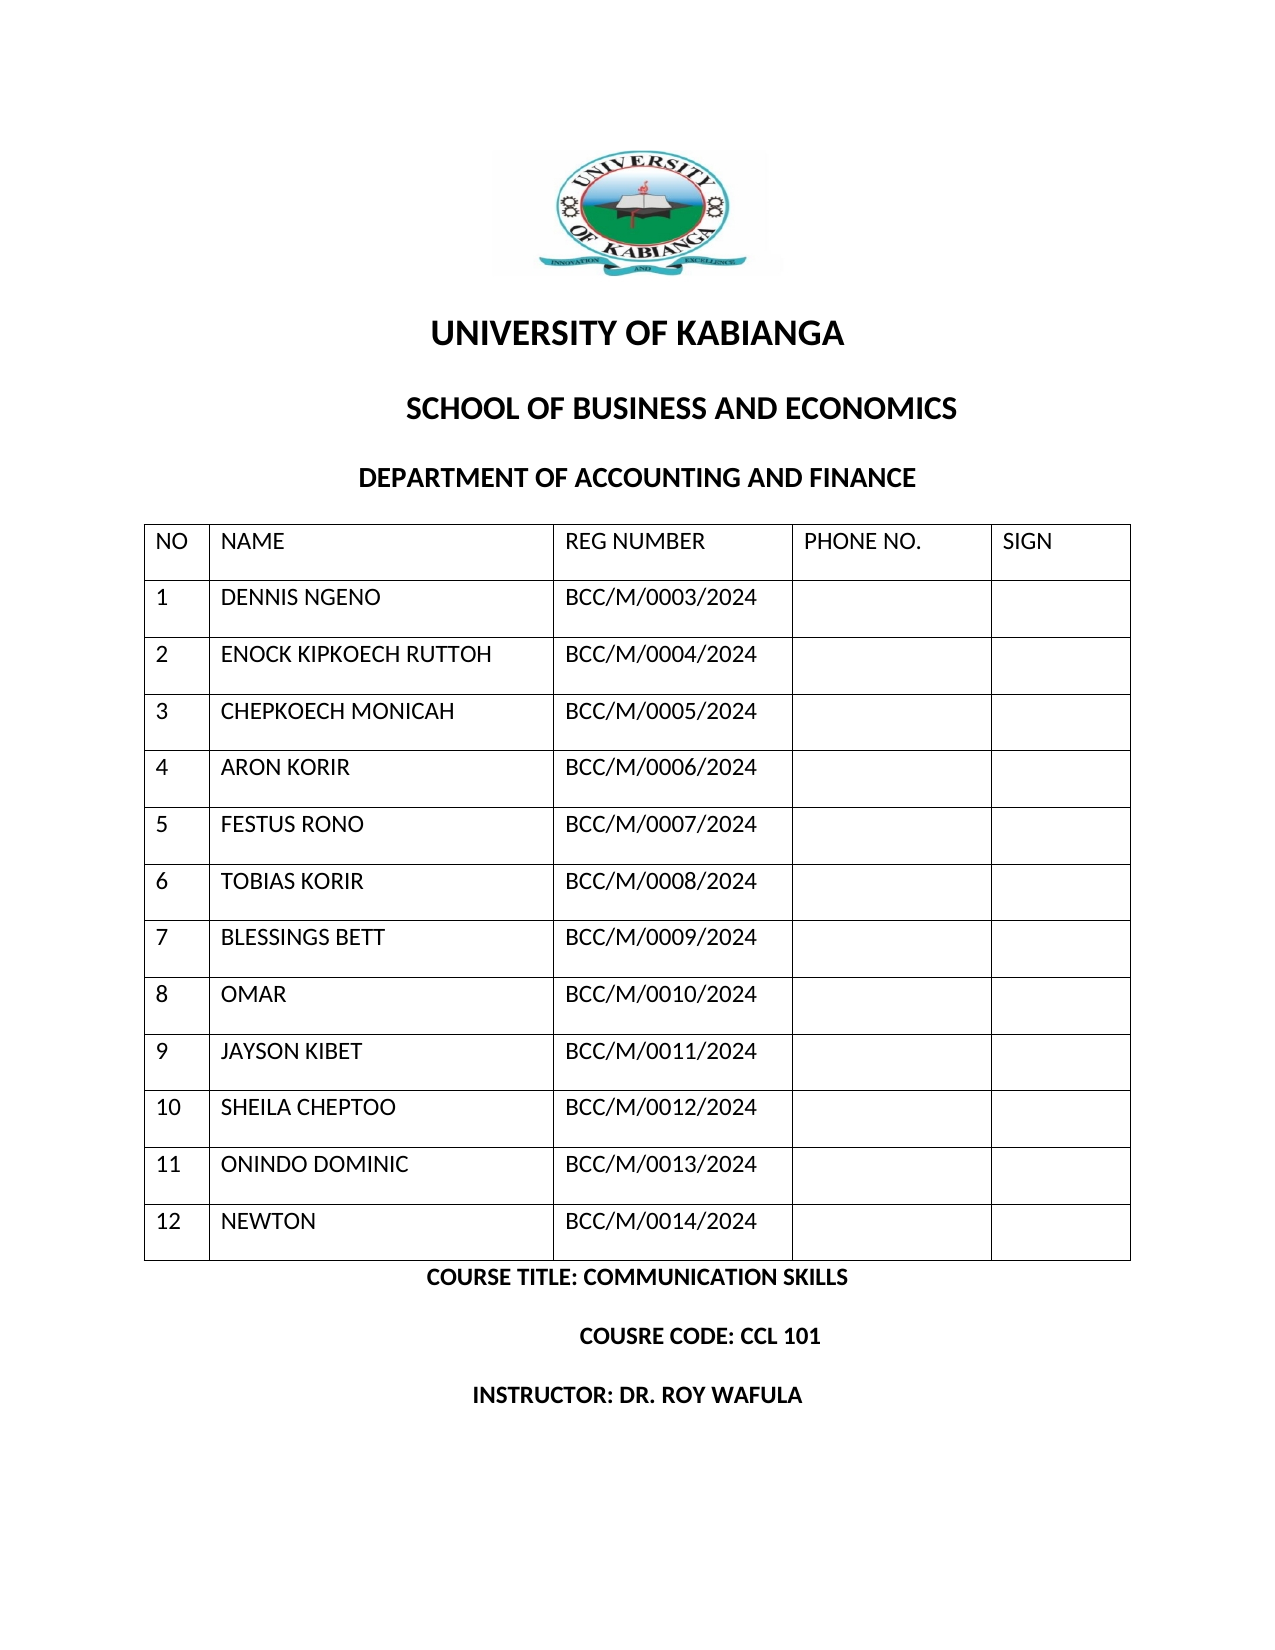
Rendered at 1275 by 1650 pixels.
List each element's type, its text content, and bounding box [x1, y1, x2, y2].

table_cell BCC/M/0009/2024 [554, 921, 792, 977]
table_cell BCC/M/0014/2024 [554, 1205, 792, 1260]
table_cell DENNIS NGENO [210, 581, 553, 637]
table_cell 11 [145, 1148, 209, 1204]
table_cell [992, 581, 1130, 637]
table_cell CHEPKOECH MONICAH [210, 695, 553, 750]
table_cell [793, 865, 991, 920]
table_cell 9 [145, 1035, 209, 1090]
table_cell BCC/M/0011/2024 [554, 1035, 792, 1090]
table_cell [992, 865, 1130, 920]
table_cell ARON KORIR [210, 751, 553, 807]
table_cell [793, 1205, 991, 1260]
text COURSE TITLE: COMMUNICATION SKILLS [150, 1261, 1125, 1292]
table_cell BCC/M/0007/2024 [554, 808, 792, 864]
table_cell BCC/M/0013/2024 [554, 1148, 792, 1204]
table_cell [793, 581, 991, 637]
table_cell [992, 695, 1130, 750]
table_cell [992, 1205, 1130, 1260]
table_cell ONINDO DOMINIC [210, 1148, 553, 1204]
table_cell [793, 695, 991, 750]
table_cell [992, 638, 1130, 694]
table_cell [992, 921, 1130, 977]
table_cell [793, 1035, 991, 1090]
table_cell [992, 751, 1130, 807]
table_header SIGN [992, 525, 1130, 580]
table_cell BCC/M/0008/2024 [554, 865, 792, 920]
table_cell BCC/M/0006/2024 [554, 751, 792, 807]
table_cell [793, 978, 991, 1034]
table_cell [793, 1091, 991, 1147]
table_cell TOBIAS KORIR [210, 865, 553, 920]
table_header NAME [210, 525, 553, 580]
table_cell [992, 978, 1130, 1034]
table_cell BCC/M/0004/2024 [554, 638, 792, 694]
table_cell [793, 808, 991, 864]
text COUSRE CODE: CCL 101 [150, 1320, 1125, 1351]
table_cell [793, 638, 991, 694]
table_cell NEWTON [210, 1205, 553, 1260]
table_header PHONE NO. [793, 525, 991, 580]
table_cell BCC/M/0012/2024 [554, 1091, 792, 1147]
text SCHOOL OF BUSINESS AND ECONOMICS [150, 387, 1125, 428]
table_cell 7 [145, 921, 209, 977]
table_cell [992, 808, 1130, 864]
table_cell 3 [145, 695, 209, 750]
picture [381, 150, 894, 282]
table_cell 2 [145, 638, 209, 694]
table_cell [793, 751, 991, 807]
table_cell FESTUS RONO [210, 808, 553, 864]
text DEPARTMENT OF ACCOUNTING AND FINANCE [150, 459, 1125, 494]
table_header REG NUMBER [554, 525, 792, 580]
table_cell 6 [145, 865, 209, 920]
table_cell [992, 1091, 1130, 1147]
table_cell [793, 1148, 991, 1204]
table_cell BCC/M/0003/2024 [554, 581, 792, 637]
table_cell [992, 1148, 1130, 1204]
table_cell JAYSON KIBET [210, 1035, 553, 1090]
table_cell BCC/M/0005/2024 [554, 695, 792, 750]
table_cell 12 [145, 1205, 209, 1260]
table_cell ENOCK KIPKOECH RUTTOH [210, 638, 553, 694]
table_cell [992, 1035, 1130, 1090]
text INSTRUCTOR: DR. ROY WAFULA [150, 1379, 1125, 1410]
text UNIVERSITY OF KABIANGA [150, 309, 1125, 355]
table_cell BCC/M/0010/2024 [554, 978, 792, 1034]
table_cell OMAR [210, 978, 553, 1034]
table_cell [793, 921, 991, 977]
table_cell 10 [145, 1091, 209, 1147]
table_cell 4 [145, 751, 209, 807]
table_cell 5 [145, 808, 209, 864]
table_cell 8 [145, 978, 209, 1034]
table_header NO [145, 525, 209, 580]
table_cell 1 [145, 581, 209, 637]
table_cell SHEILA CHEPTOO [210, 1091, 553, 1147]
table_cell BLESSINGS BETT [210, 921, 553, 977]
